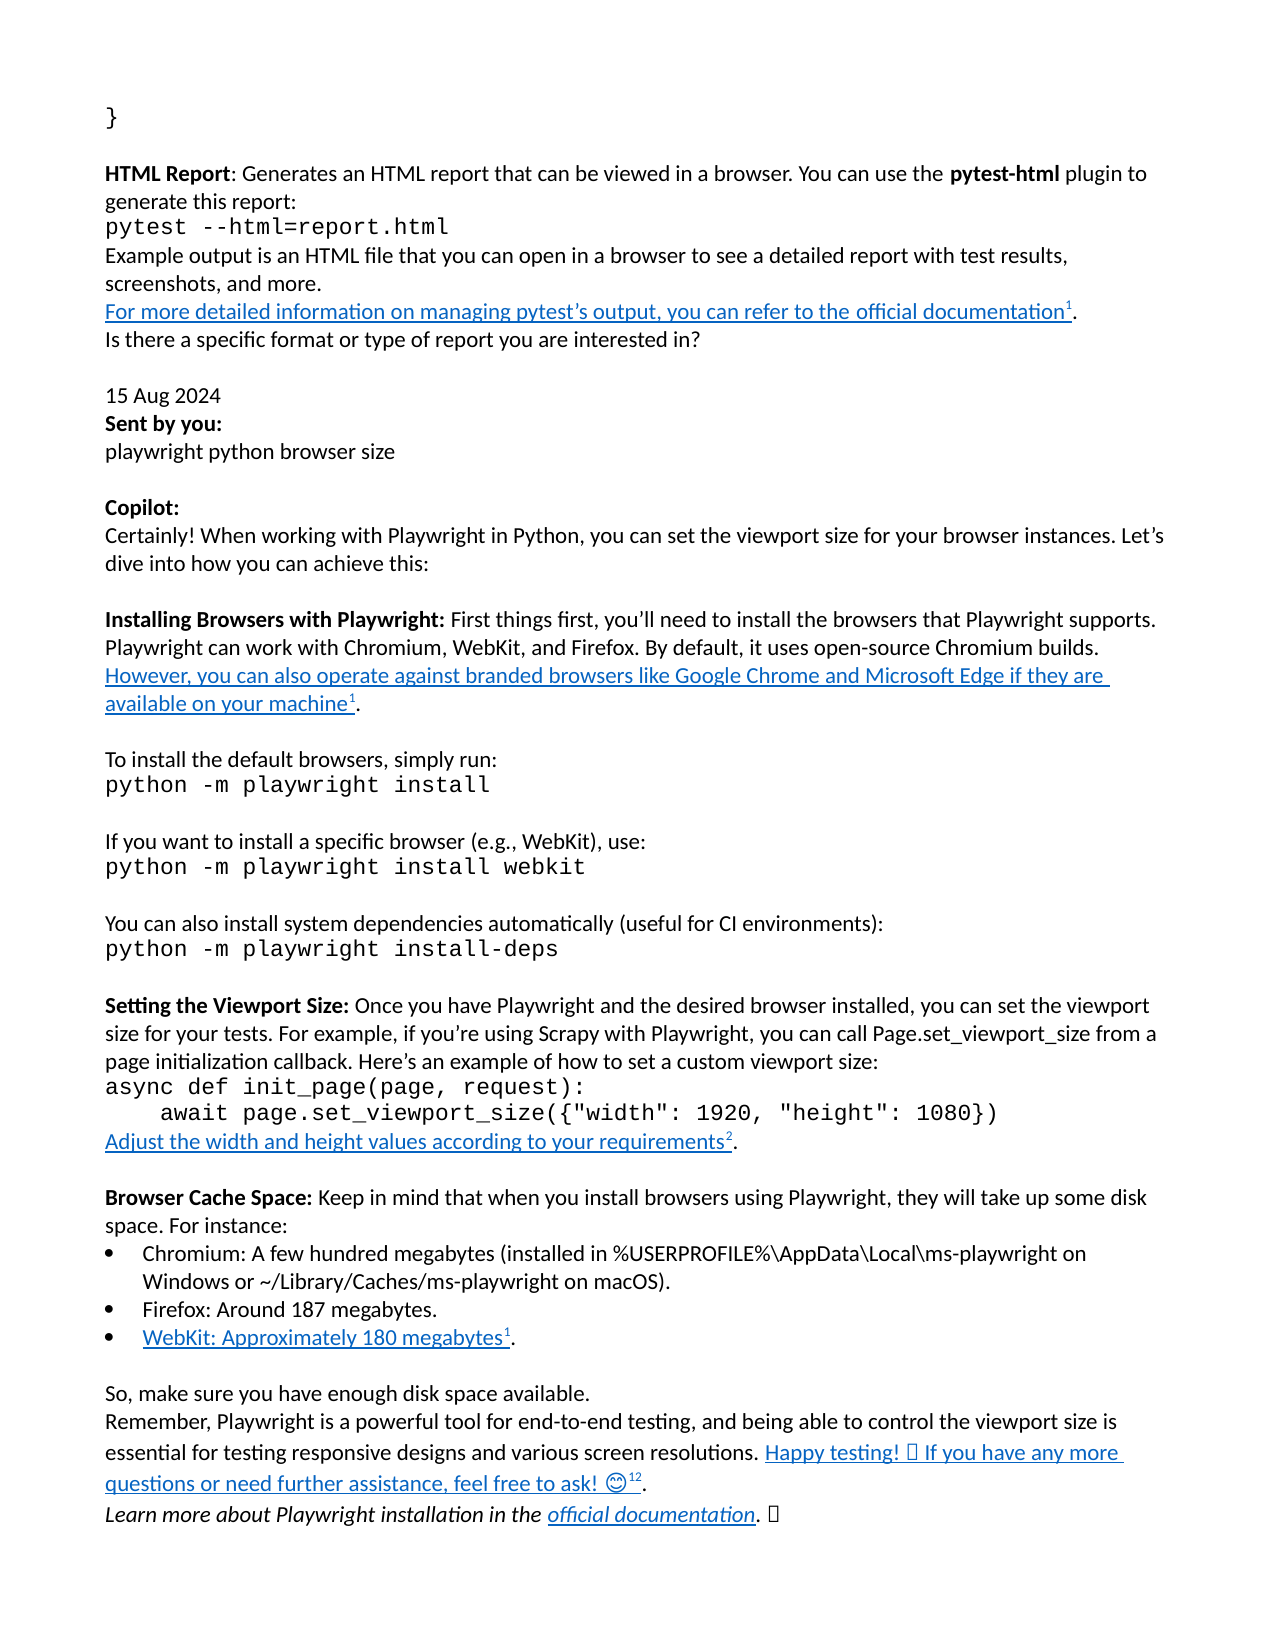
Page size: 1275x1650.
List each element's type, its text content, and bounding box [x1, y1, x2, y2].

text To install the default browsers, simply run: [105, 745, 1170, 773]
text python -m playwright install webkit [105, 855, 1170, 881]
text Setting the Viewport Size: Once you have Playwright and the desired browser installed, you can set the viewport size for your tests. For example, if you’re using Scrapy with Playwright, you can call Page.set_viewport_size from a page initialization callback. Here’s an example of how to set a custom viewport size: [105, 991, 1170, 1075]
text Learn more about Playwright installation in the official documentation. 📖 [105, 1498, 1170, 1529]
text pytest --html=report.html [105, 215, 1170, 241]
text HTML Report: Generates an HTML report that can be viewed in a browser. You can use the pytest-html plugin to generate this report: [105, 159, 1170, 215]
text So, make sure you have enough disk space available. [105, 1379, 1170, 1407]
text Remember, Playwright is a powerful tool for end-to-end testing, and being able to control the viewport size is essential for testing responsive designs and various screen resolutions. Happy testing! 🚀 If you have any more questions or need further assistance, feel free to ask! 😊12. [105, 1407, 1170, 1498]
text python -m playwright install-deps [105, 937, 1170, 963]
text Copilot: [105, 493, 1170, 521]
text If you want to install a specific browser (e.g., WebKit), use: [105, 827, 1170, 855]
text Browser Cache Space: Keep in mind that when you install browsers using Playwright, they will take up some disk space. For instance: [105, 1183, 1170, 1239]
list WebKit: Approximately 180 megabytes1. [105, 1323, 1170, 1351]
text Sent by you: [105, 409, 1170, 437]
text You can also install system dependencies automatically (useful for CI environments): [105, 909, 1170, 937]
text Is there a specific format or type of report you are interested in? [105, 325, 1170, 353]
text async def init_page(page, request): [105, 1075, 1170, 1101]
text 15 Aug 2024 [105, 381, 1170, 409]
text } [105, 105, 1170, 131]
text For more detailed information on managing pytest’s output, you can refer to the official documentation1. [105, 297, 1170, 325]
text Example output is an HTML file that you can open in a browser to see a detailed report with test results, screenshots, and more. [105, 241, 1170, 297]
text Installing Browsers with Playwright: First things first, you’ll need to install the browsers that Playwright supports. Playwright can work with Chromium, WebKit, and Firefox. By default, it uses open-source Chromium builds. However, you can also operate against branded browsers like Google Chrome and Microsoft Edge if they are available on your machine1. [105, 605, 1170, 717]
text python -m playwright install [105, 773, 1170, 799]
list Firefox: Around 187 megabytes. [105, 1295, 1170, 1323]
text Certainly! When working with Playwright in Python, you can set the viewport size for your browser instances. Let’s dive into how you can achieve this: [105, 521, 1170, 577]
text playwright python browser size [105, 437, 1170, 465]
text await page.set_viewport_size({"width": 1920, "height": 1080}) [105, 1101, 1170, 1127]
text Adjust the width and height values according to your requirements2. [105, 1127, 1170, 1155]
list Chromium: A few hundred megabytes (installed in %USERPROFILE%\AppData\Local\ms-playwright on Windows or ~/Library/Caches/ms-playwright on macOS). [105, 1239, 1170, 1295]
